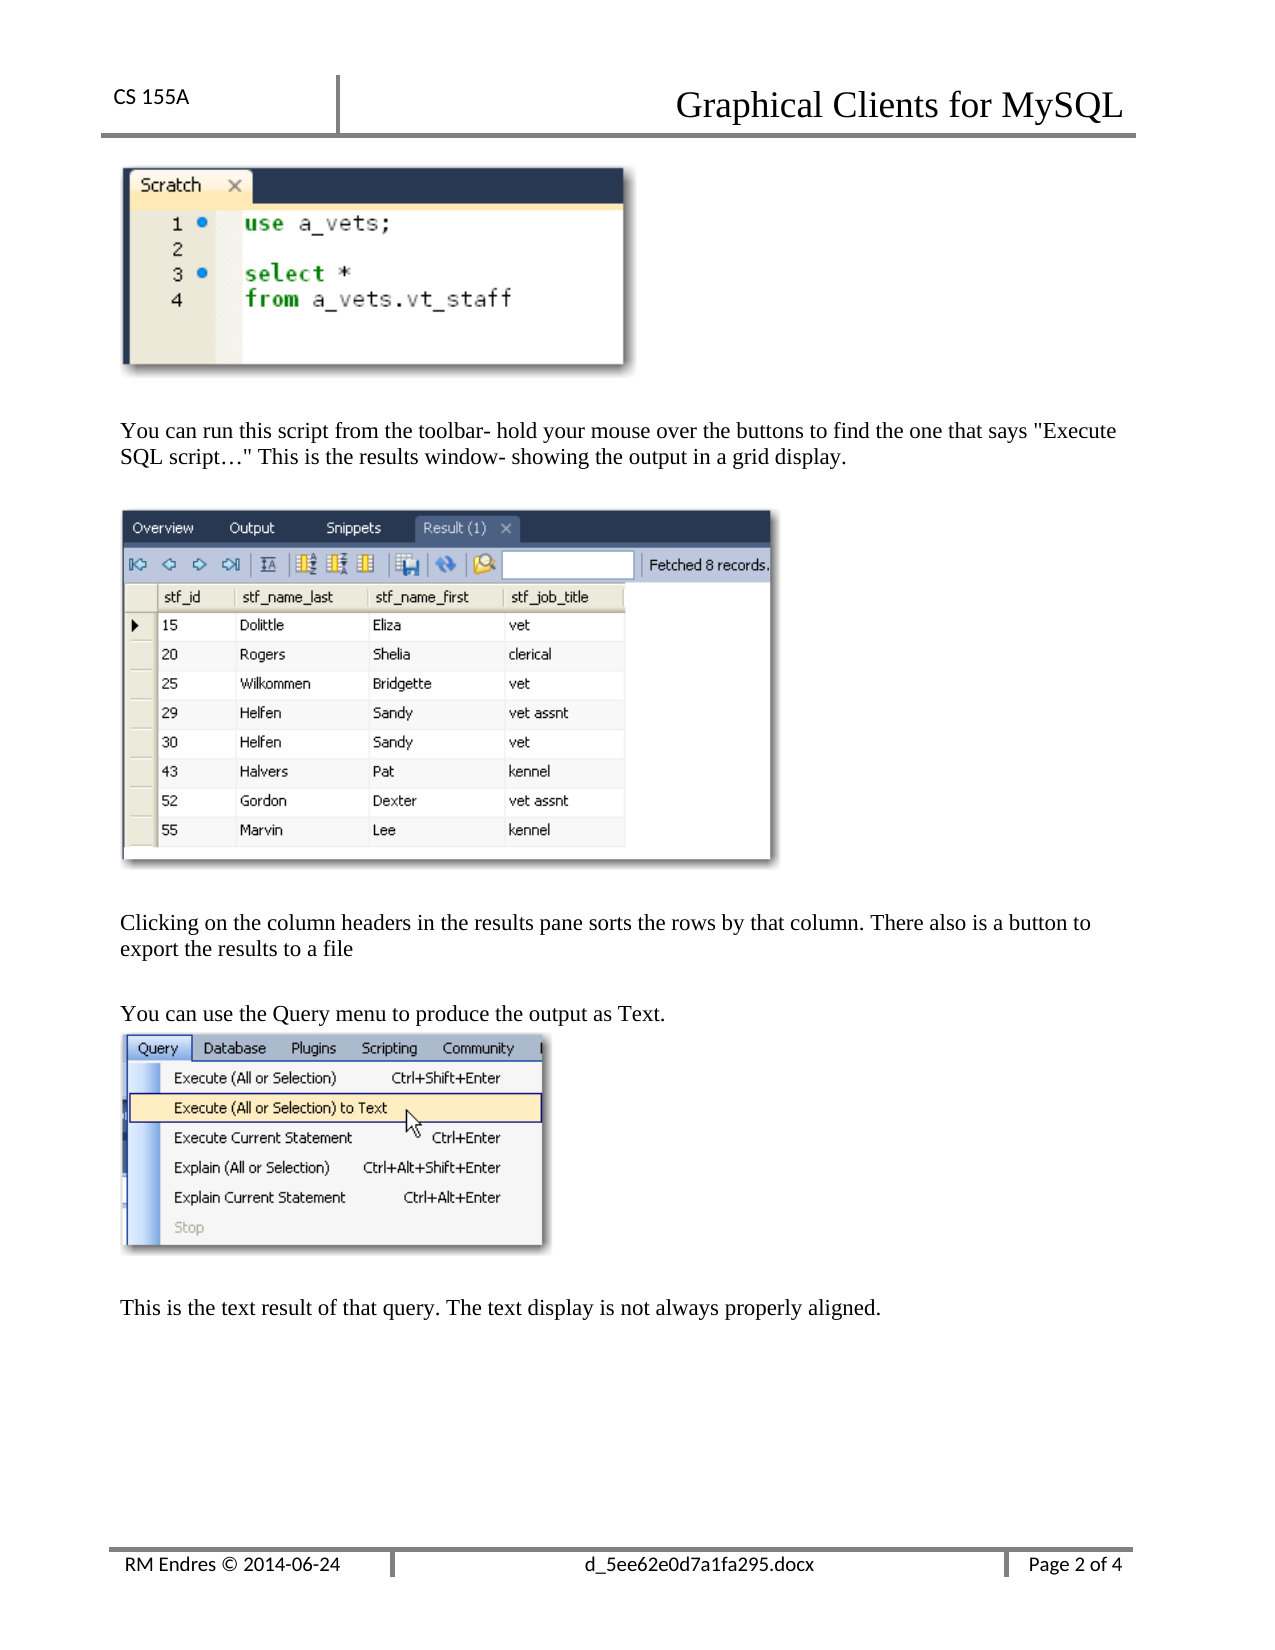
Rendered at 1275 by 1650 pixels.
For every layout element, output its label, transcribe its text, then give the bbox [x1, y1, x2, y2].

text This is the text result of that query. The text display is not always properly aligned. [120, 1294, 1155, 1320]
picture [120, 165, 637, 378]
picture [120, 508, 781, 870]
picture [120, 1032, 553, 1256]
text You can use the Query menu to produce the output as Text. [120, 1000, 1155, 1027]
text You can run this script from the toolbar- hold your mouse over the buttons to find the one that says "Execute SQL script…" This is the results window- showing the output in a grid display. [120, 417, 1155, 469]
text Clicking on the column headers in the results pane sorts the rows by that column. There also is a button to export the results to a file [120, 909, 1155, 961]
